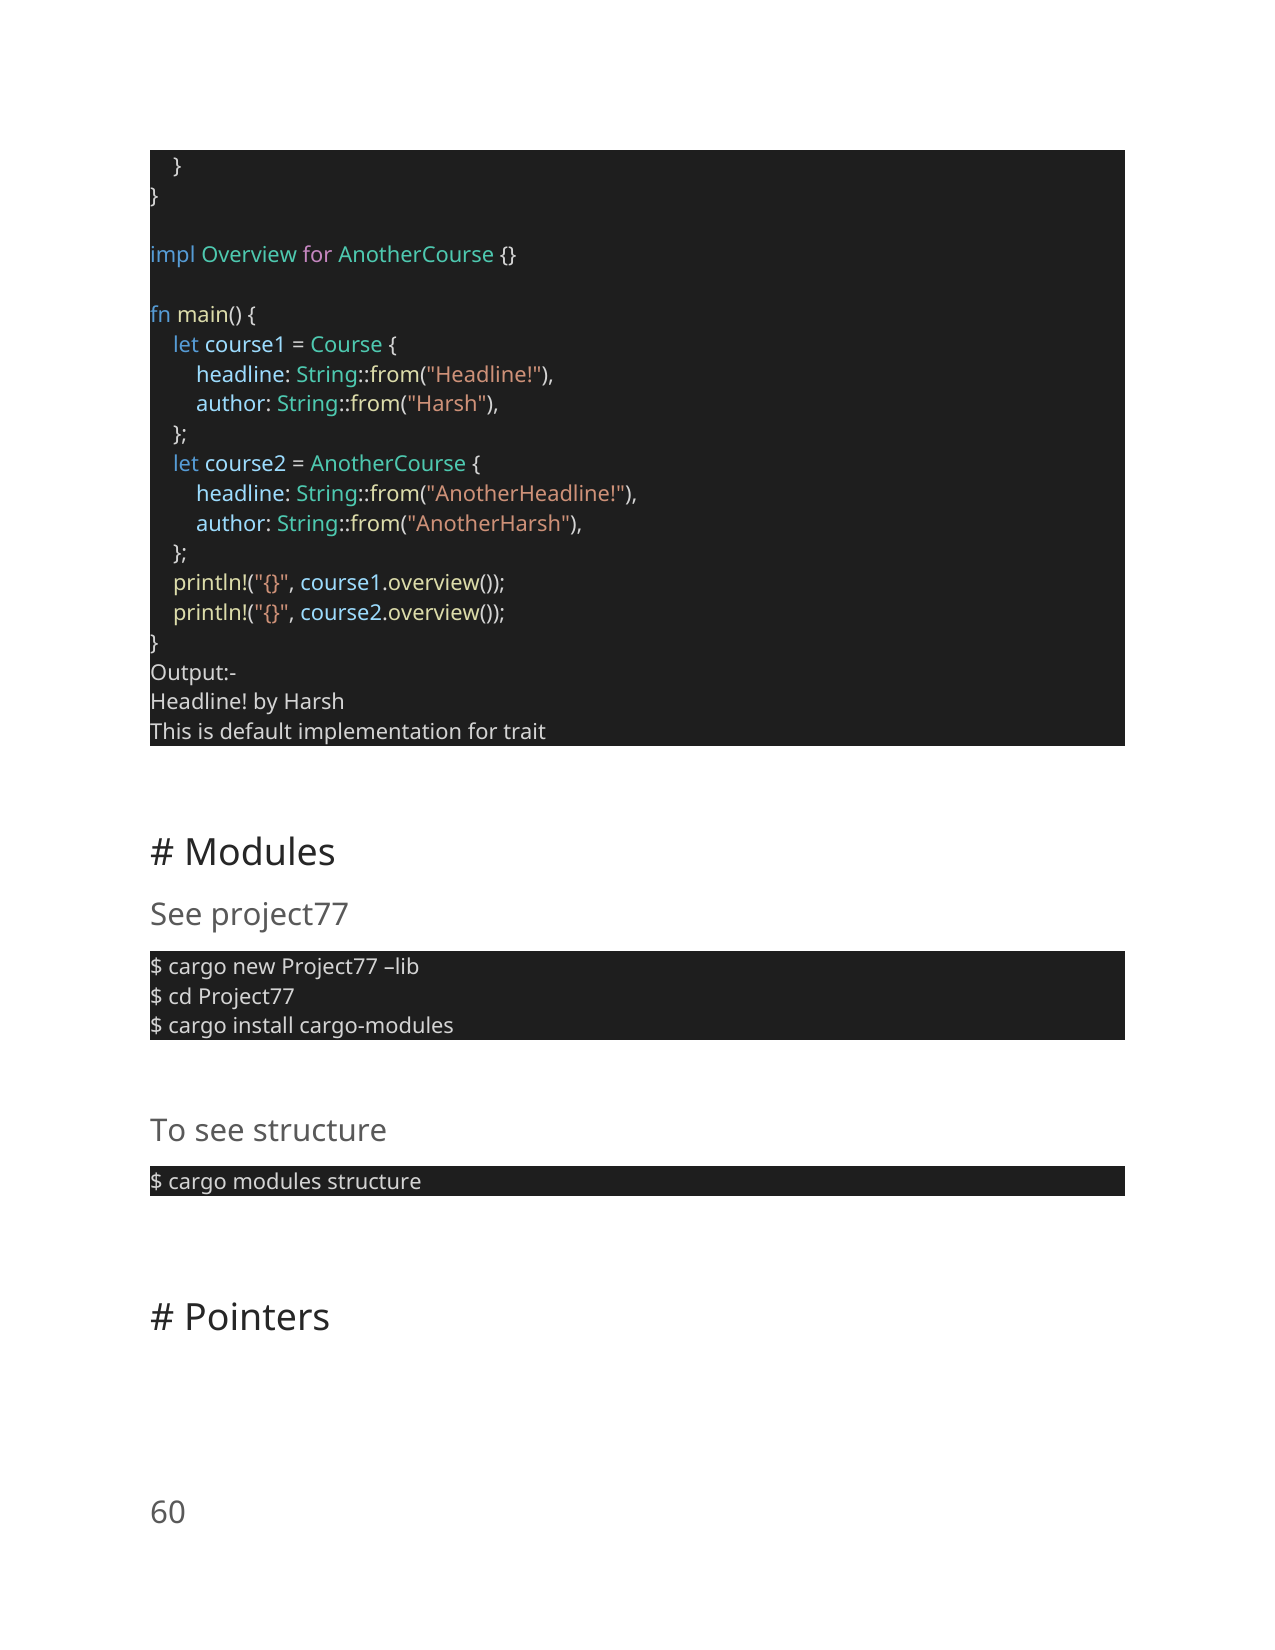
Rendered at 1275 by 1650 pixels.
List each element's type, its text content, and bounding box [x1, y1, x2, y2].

text headline: String::from("AnotherHeadline!"), [150, 478, 1125, 507]
text See project77 [150, 892, 1125, 935]
text Output:- [150, 656, 1125, 686]
text To see structure [150, 1108, 1125, 1150]
text }; [150, 418, 1125, 448]
text println!("{}", course2.overview()); [150, 597, 1125, 627]
text author: String::from("AnotherHarsh"), [150, 507, 1125, 537]
text } [150, 150, 1125, 180]
text $ cargo install cargo-modules [150, 1010, 1125, 1040]
text let course2 = AnotherCourse { [150, 448, 1125, 478]
text impl Overview for AnotherCourse {} [150, 239, 1125, 269]
text $ cd Project77 [150, 981, 1125, 1010]
text } [150, 180, 1125, 209]
subtitle # Modules [150, 825, 1125, 876]
subtitle # Pointers [150, 1290, 1125, 1341]
text Headline! by Harsh [150, 686, 1125, 716]
text $ cargo new Project77 –lib [150, 951, 1125, 981]
text println!("{}", course1.overview()); [150, 567, 1125, 597]
text let course1 = Course { [150, 329, 1125, 358]
text }; [150, 537, 1125, 567]
text } [150, 627, 1125, 656]
text $ cargo modules structure [150, 1166, 1125, 1196]
text fn main() { [150, 299, 1125, 329]
text author: String::from("Harsh"), [150, 388, 1125, 418]
text headline: String::from("Headline!"), [150, 358, 1125, 388]
text This is default implementation for trait [150, 716, 1125, 746]
